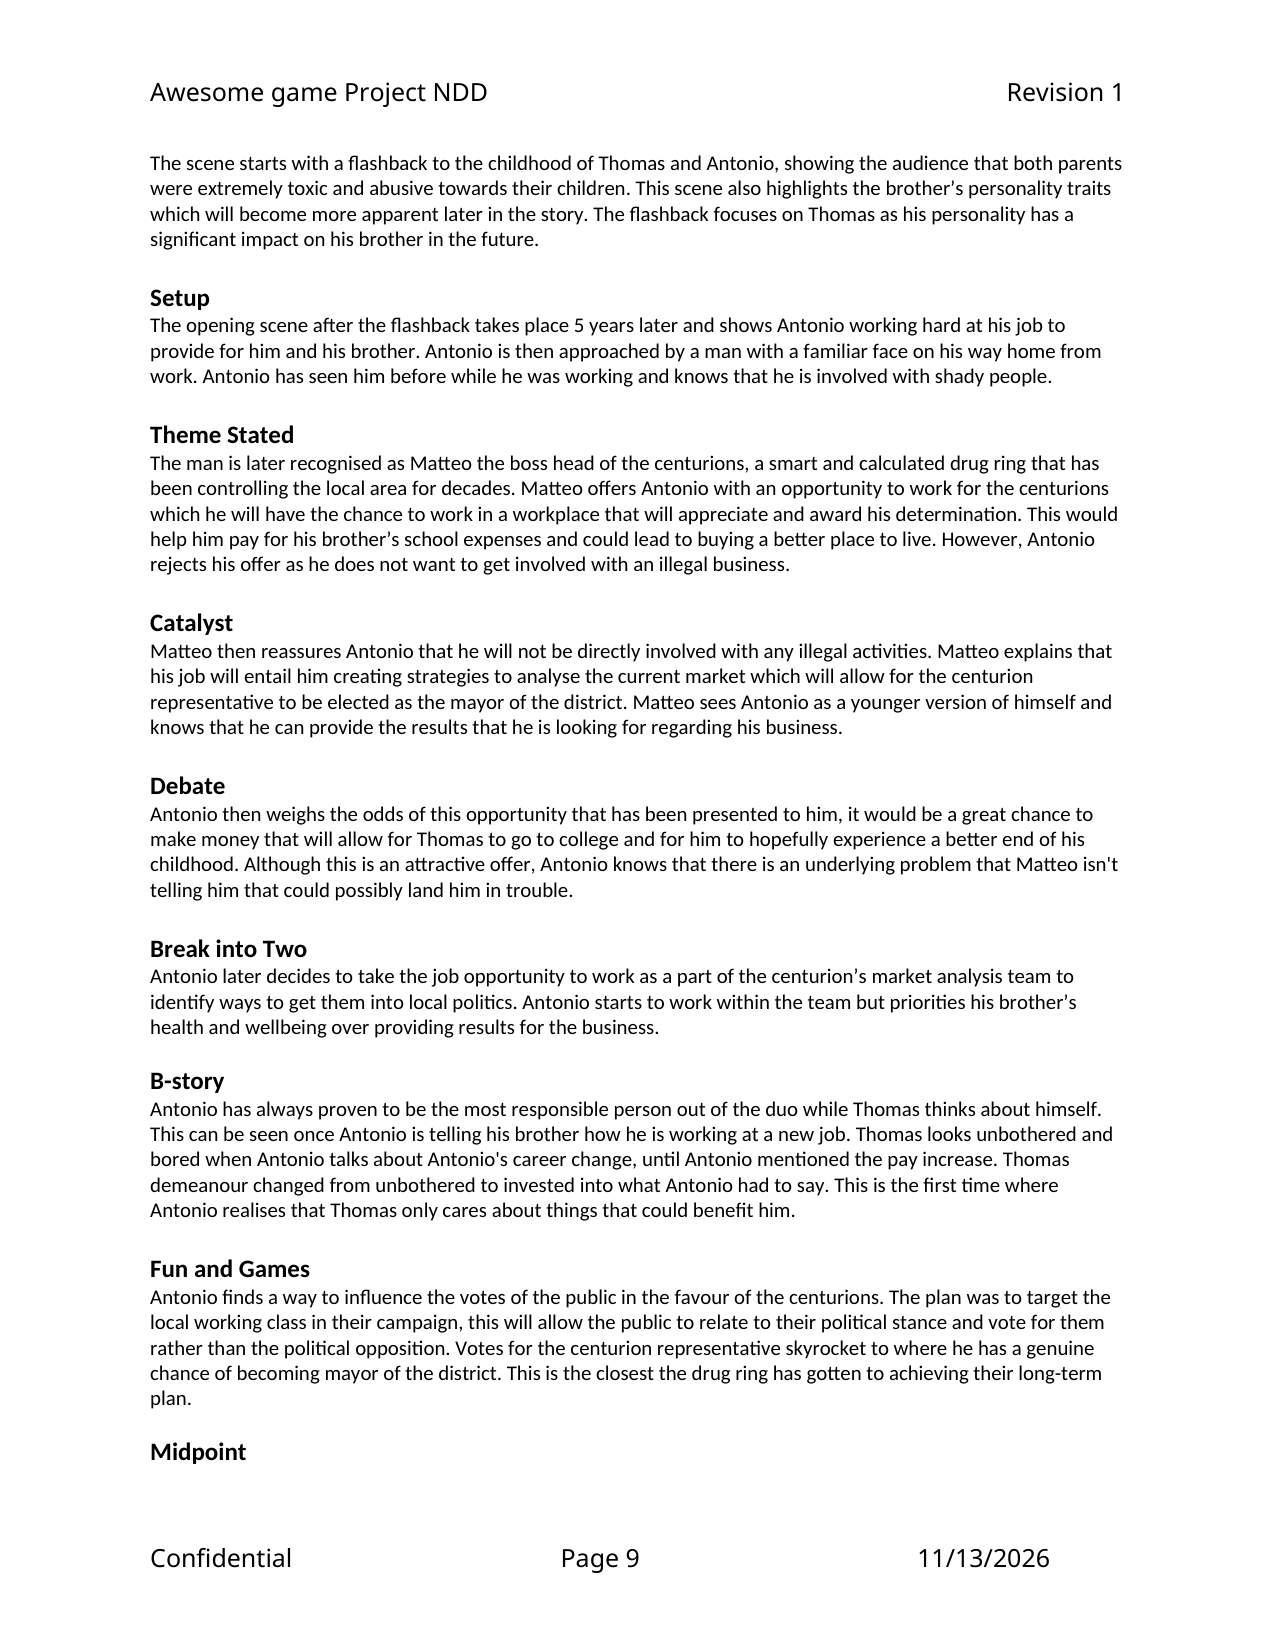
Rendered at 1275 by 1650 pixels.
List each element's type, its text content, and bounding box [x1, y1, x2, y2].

text Catalyst [150, 608, 1125, 638]
text The opening scene after the flashback takes place 5 years later and shows Antonio working hard at his job to provide for him and his brother. Antonio is then approached by a man with a familiar face on his way home from work. Antonio has seen him before while he was working and knows that he is involved with shady people. [150, 313, 1125, 389]
text Antonio has always proven to be the most responsible person out of the duo while Thomas thinks about himself. This can be seen once Antonio is telling his brother how he is working at a new job. Thomas looks unbothered and bored when Antonio talks about Antonio's career change, until Antonio mentioned the pay increase. Thomas demeanour changed from unbothered to invested into what Antonio had to say. This is the first time where Antonio realises that Thomas only cares about things that could benefit him. [150, 1096, 1125, 1223]
text Matteo then reassures Antonio that he will not be directly involved with any illegal activities. Matteo explains that his job will entail him creating strategies to analyse the current market which will allow for the centurion representative to be elected as the mayor of the district. Matteo sees Antonio as a younger version of himself and knows that he can provide the results that he is looking for regarding his business. [150, 638, 1125, 740]
text Theme Stated [150, 419, 1125, 450]
text The scene starts with a flashback to the childhood of Thomas and Antonio, showing the audience that both parents were extremely toxic and abusive towards their children. This scene also highlights the brother’s personality traits which will become more apparent later in the story. The flashback focuses on Thomas as his personality has a significant impact on his brother in the future. [150, 150, 1125, 252]
text Midpoint [150, 1436, 1125, 1467]
text Break into Two [150, 933, 1125, 963]
text The man is later recognised as Matteo the boss head of the centurions, a smart and calculated drug ring that has been controlling the local area for decades. Matteo offers Antonio with an opportunity to work for the centurions which he will have the chance to work in a workplace that will appreciate and award his determination. This would help him pay for his brother’s school expenses and could lead to buying a better place to live. However, Antonio rejects his offer as he does not want to get involved with an illegal business. [150, 450, 1125, 577]
text Antonio then weighs the odds of this opportunity that has been presented to him, it would be a great chance to make money that will allow for Thomas to go to college and for him to hopefully experience a better end of his childhood. Although this is an attractive offer, Antonio knows that there is an underlying problem that Matteo isn't telling him that could possibly land him in trouble. [150, 801, 1125, 902]
text Antonio later decides to take the job opportunity to work as a part of the centurion’s market analysis team to identify ways to get them into local politics. Antonio starts to work within the team but priorities his brother’s health and wellbeing over providing results for the business. [150, 963, 1125, 1040]
text Setup [150, 282, 1125, 313]
text Fun and Games [150, 1253, 1125, 1284]
text Debate [150, 770, 1125, 801]
text Antonio finds a way to influence the votes of the public in the favour of the centurions. The plan was to target the local working class in their campaign, this will allow the public to relate to their political stance and vote for them rather than the political opposition. Votes for the centurion representative skyrocket to where he has a genuine chance of becoming mayor of the district. This is the closest the drug ring has gotten to achieving their long-term plan. [150, 1284, 1125, 1411]
text B-story [150, 1065, 1125, 1096]
